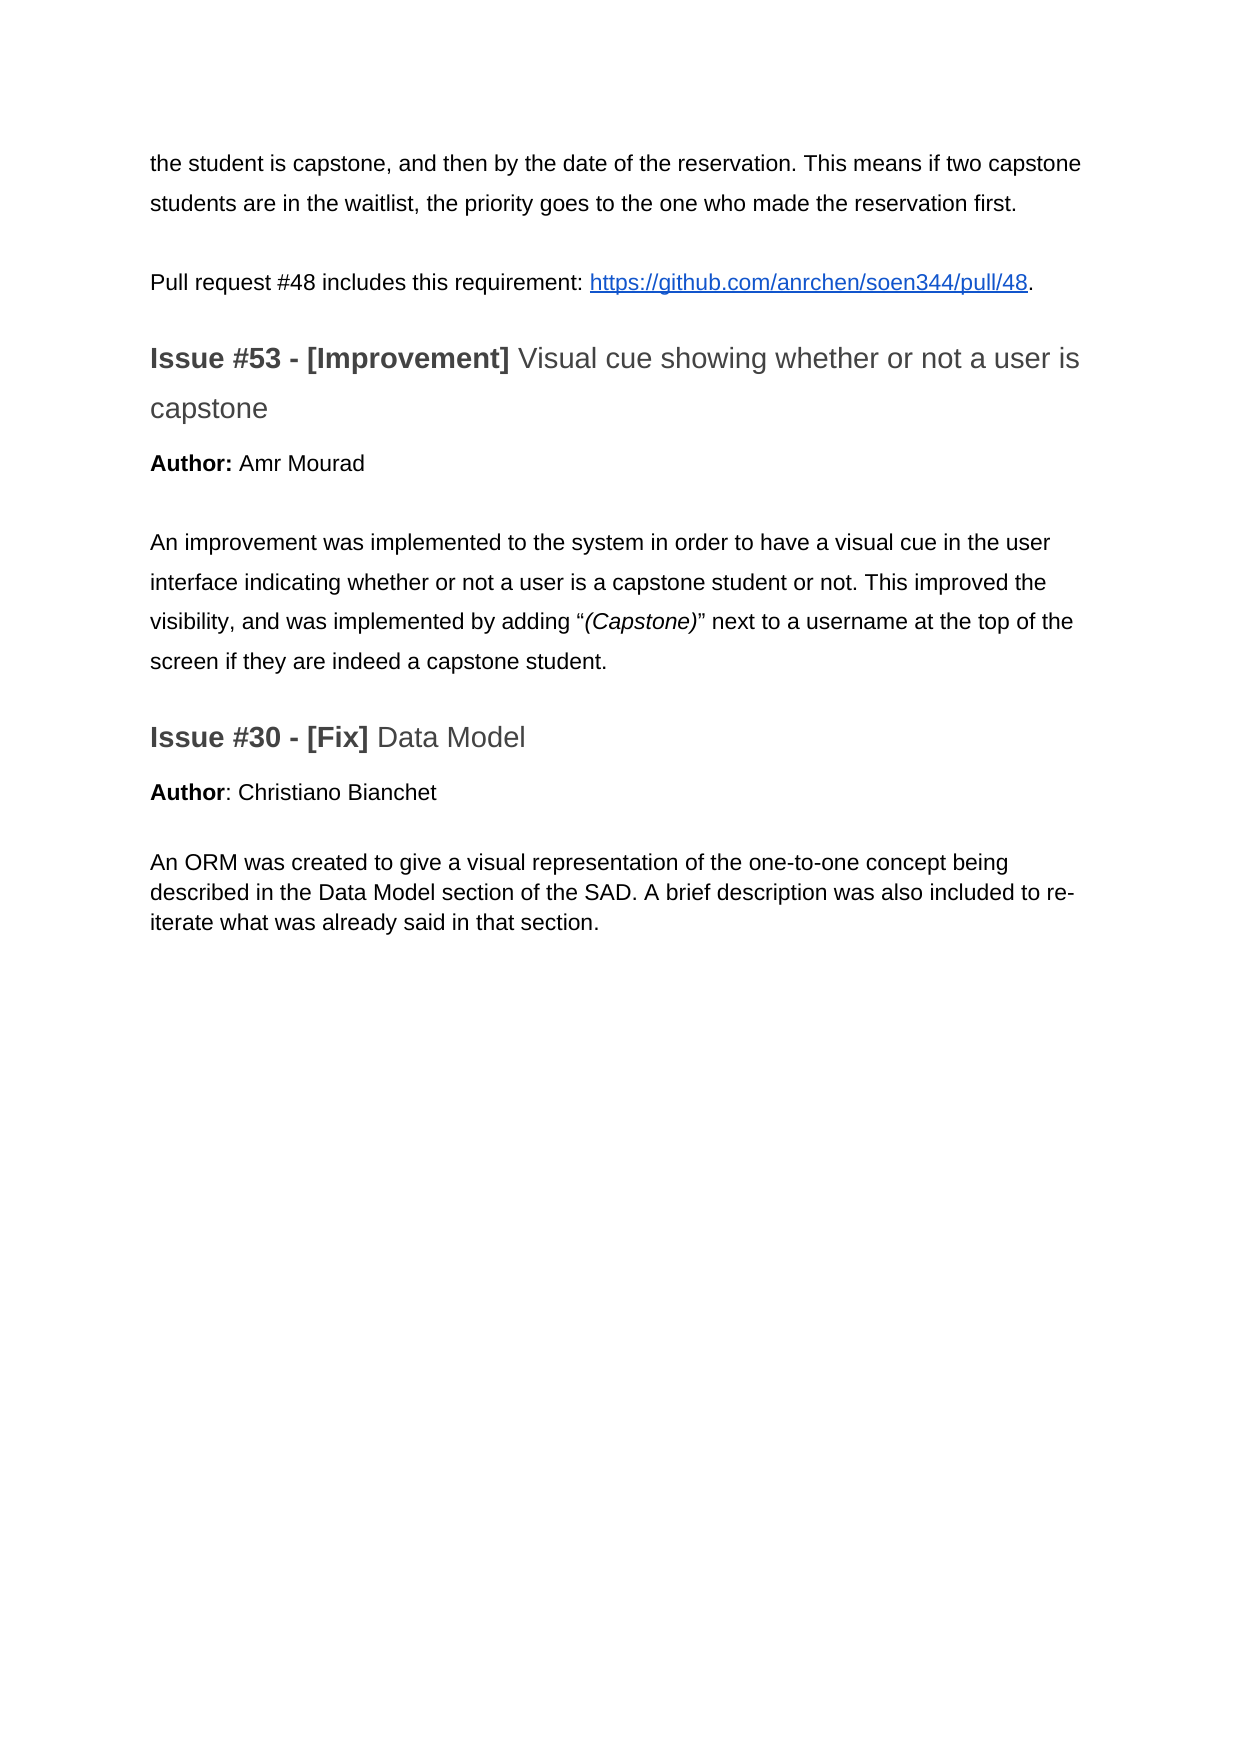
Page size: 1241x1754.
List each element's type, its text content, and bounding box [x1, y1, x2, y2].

subtitle Issue #30 - [Fix] Data Model [150, 720, 1090, 754]
text Author: Christiano Bianchet [150, 779, 1090, 805]
subtitle Issue #53 - [Improvement] Visual cue showing whether or not a user is capstone [150, 341, 1090, 425]
text Pull request #48 includes this requirement: https://github.com/anrchen/soen344/pull/48. [150, 268, 1090, 295]
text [150, 150, 1090, 216]
text An improvement was implemented to the system in order to have a visual cue in the user interface indicating whether or not a user is a capstone student or not. This improved the visibility, and was implemented by adding “(Capstone)” next to a username at the top of the screen if they are indeed a capstone student. [150, 529, 1090, 674]
text Author: Amr Mourad [150, 450, 1090, 477]
text An ORM was created to give a visual representation of the one-to-one concept being described in the Data Model section of the SAD. A brief description was also included to re-iterate what was already said in that section. [150, 849, 1090, 936]
